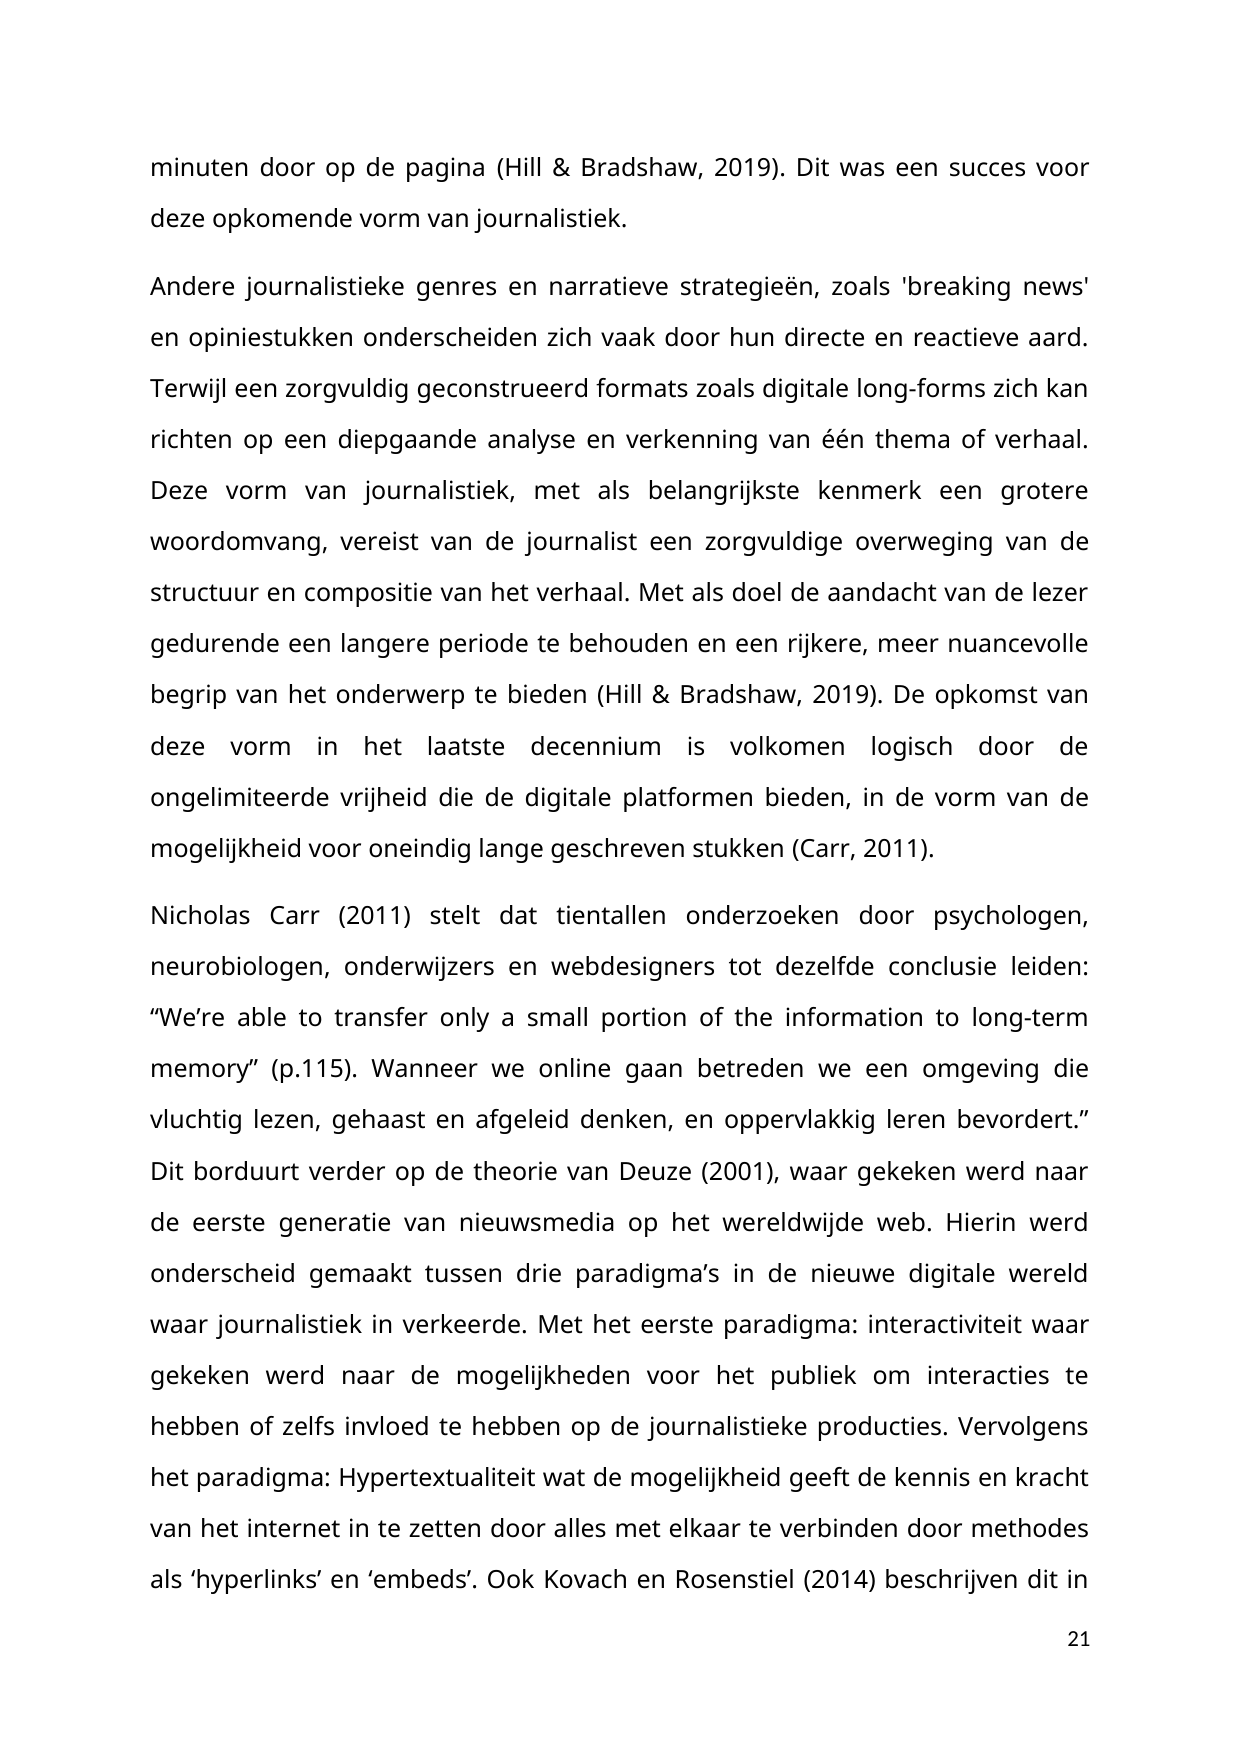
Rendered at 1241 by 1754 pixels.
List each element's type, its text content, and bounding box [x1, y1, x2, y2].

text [150, 898, 1090, 1596]
text Andere journalistieke genres en narratieve strategieën, zoals 'breaking news' en opiniestukken onderscheiden zich vaak door hun directe en reactieve aard. Terwijl een zorgvuldig geconstrueerd formats zoals digitale long-forms zich kan richten op een diepgaande analyse en verkenning van één thema of verhaal. Deze vorm van journalistiek, met als belangrijkste kenmerk een grotere woordomvang, vereist van de journalist een zorgvuldige overweging van de structuur en compositie van het verhaal. Met als doel de aandacht van de lezer gedurende een langere periode te behouden en een rijkere, meer nuancevolle begrip van het onderwerp te bieden (Hill & Bradshaw, 2019). De opkomst van deze vorm in het laatste decennium is volkomen logisch door de ongelimiteerde vrijheid die de digitale platformen bieden, in de vorm van de mogelijkheid voor oneindig lange geschreven stukken (Carr, 2011). [150, 269, 1090, 864]
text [150, 150, 1090, 235]
